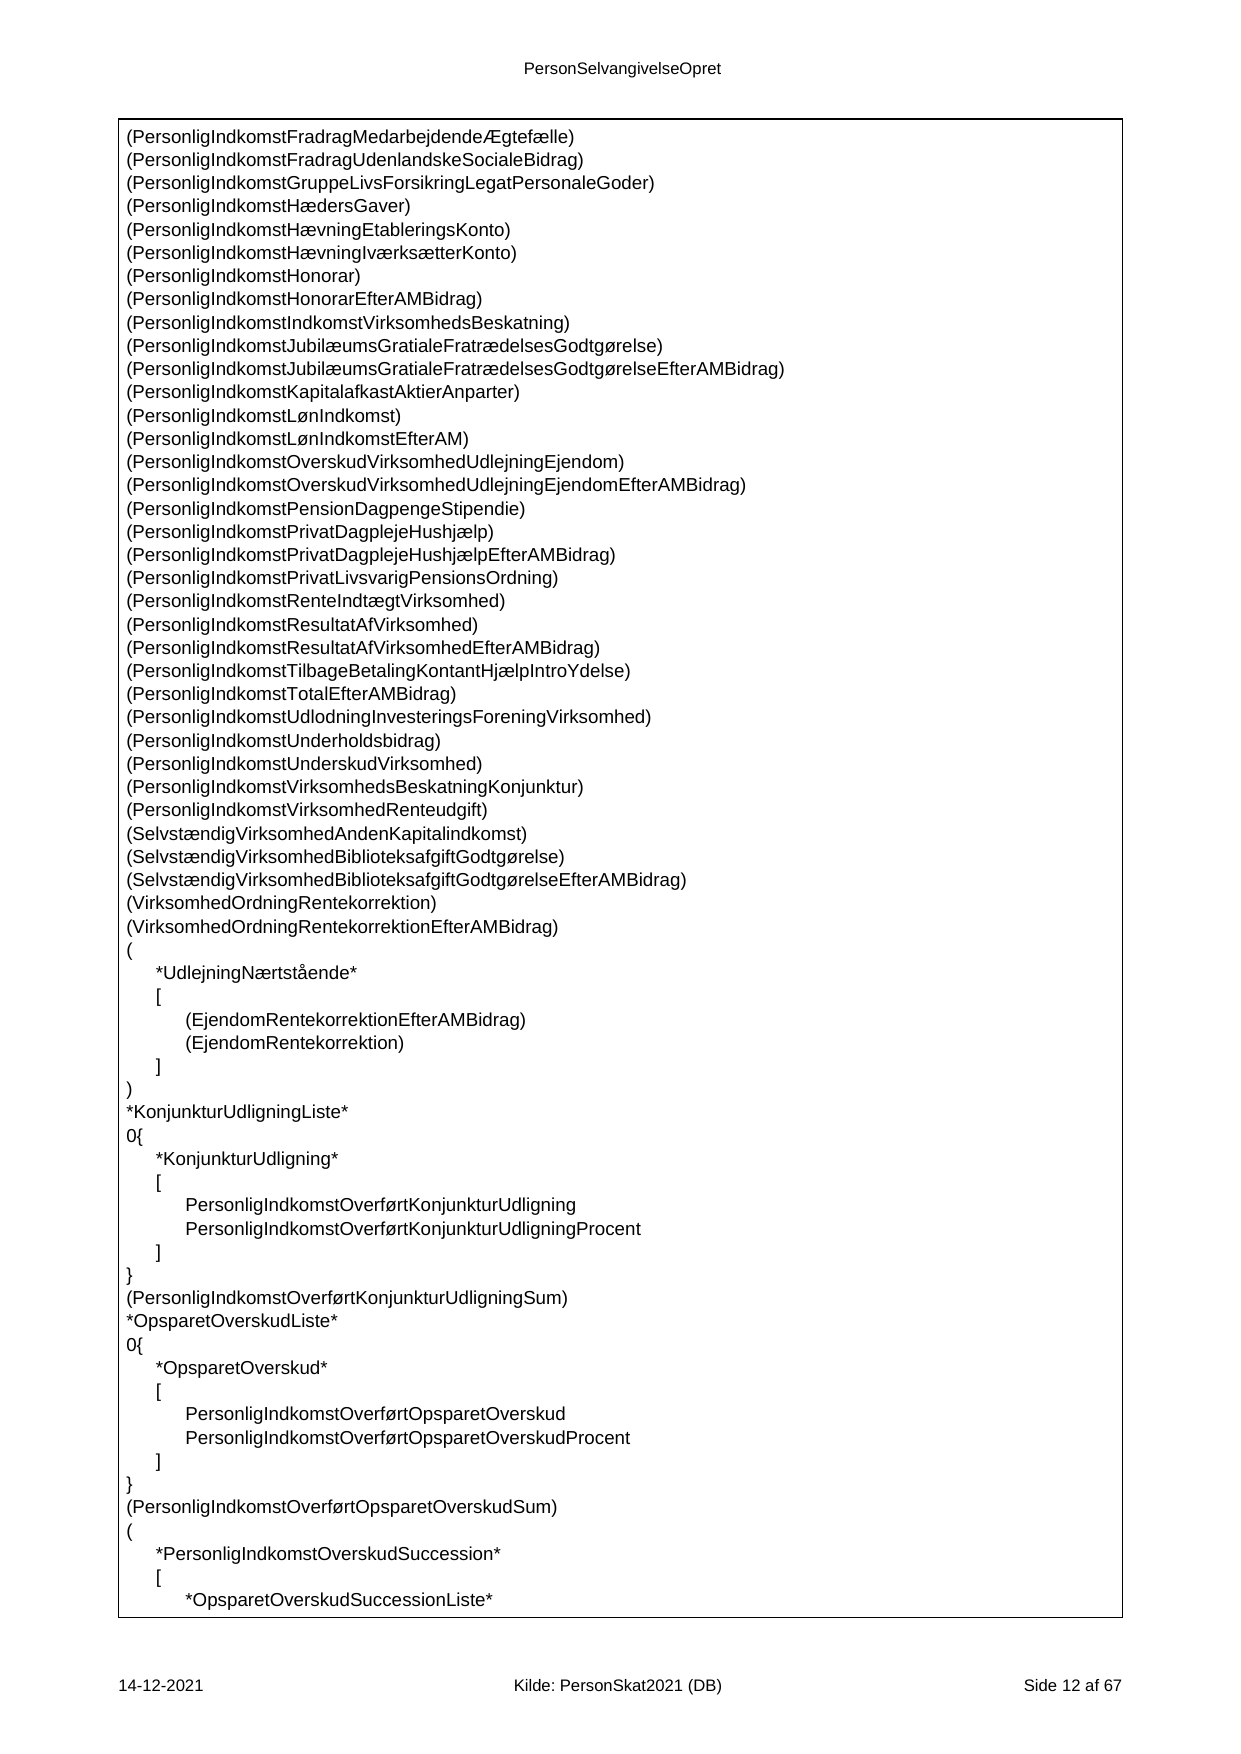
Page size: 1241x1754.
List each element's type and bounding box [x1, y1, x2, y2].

table_cell [119, 120, 1122, 1617]
